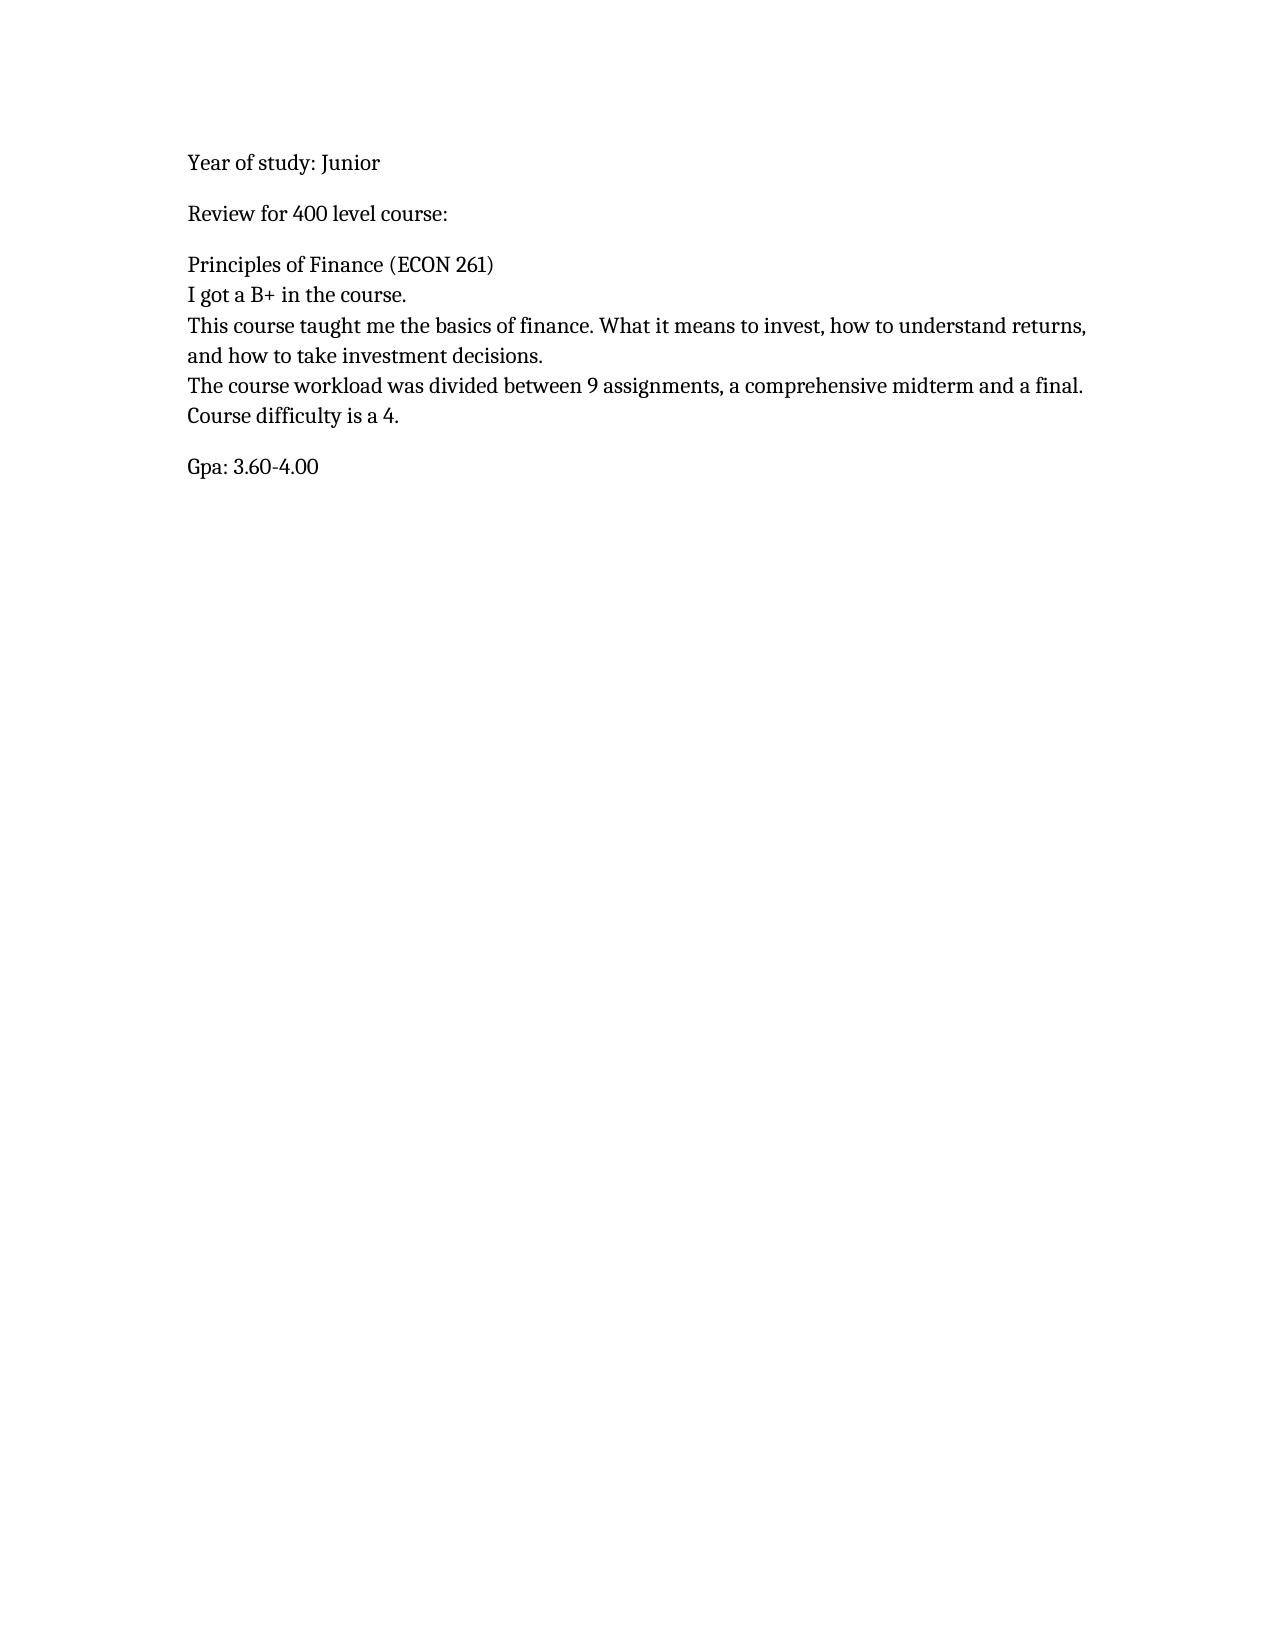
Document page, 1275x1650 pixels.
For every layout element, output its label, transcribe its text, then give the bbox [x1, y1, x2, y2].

text Year of study: Junior [187, 150, 1087, 176]
text Gpa: 3.60-4.00 [187, 454, 1087, 481]
text Principles of Finance (ECON 261) I got a B+ in the course. This course taught me the basics of finance. What it means to invest, how to understand returns, and how to take investment decisions. The course workload was divided between 9 assignments, a comprehensive midterm and a final. Course difficulty is a 4. [187, 252, 1087, 429]
text Review for 400 level course: [187, 201, 1087, 227]
